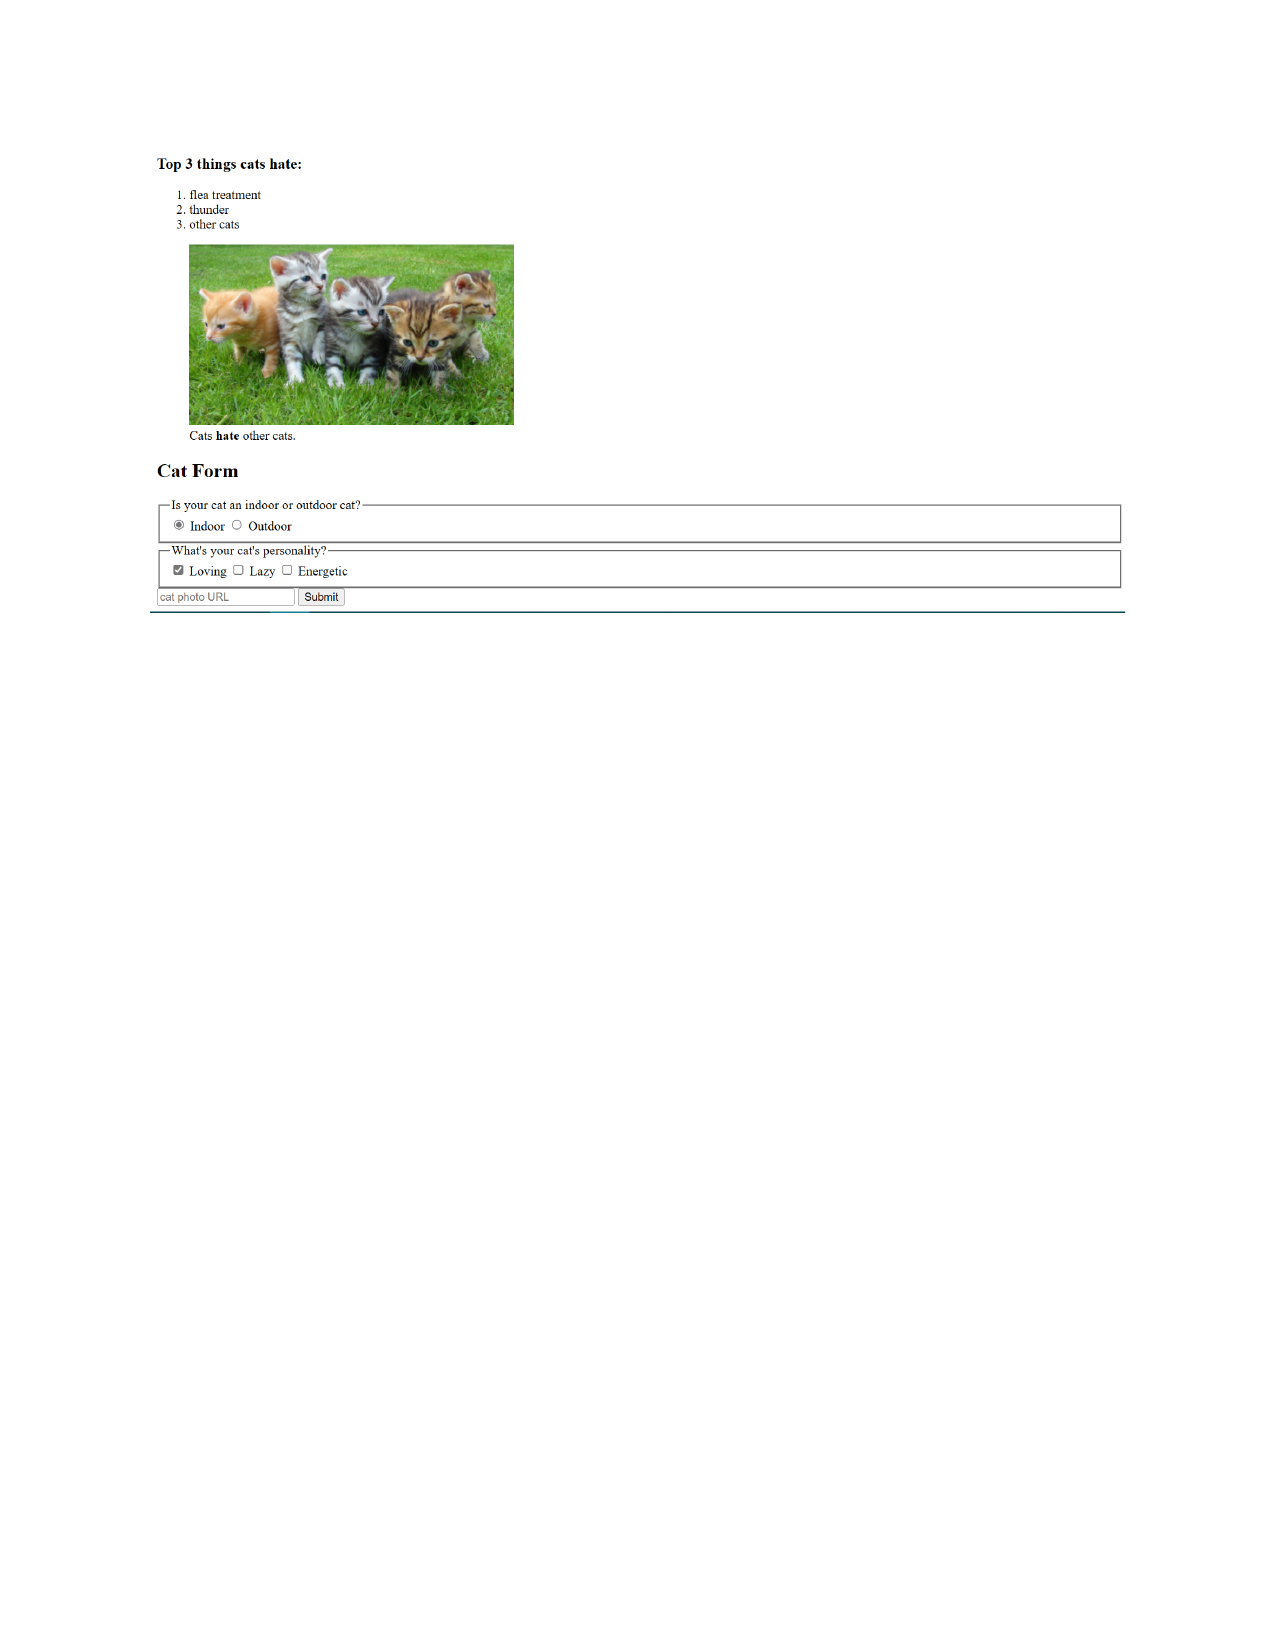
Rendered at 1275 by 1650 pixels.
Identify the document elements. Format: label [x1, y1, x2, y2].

picture [150, 150, 1125, 613]
